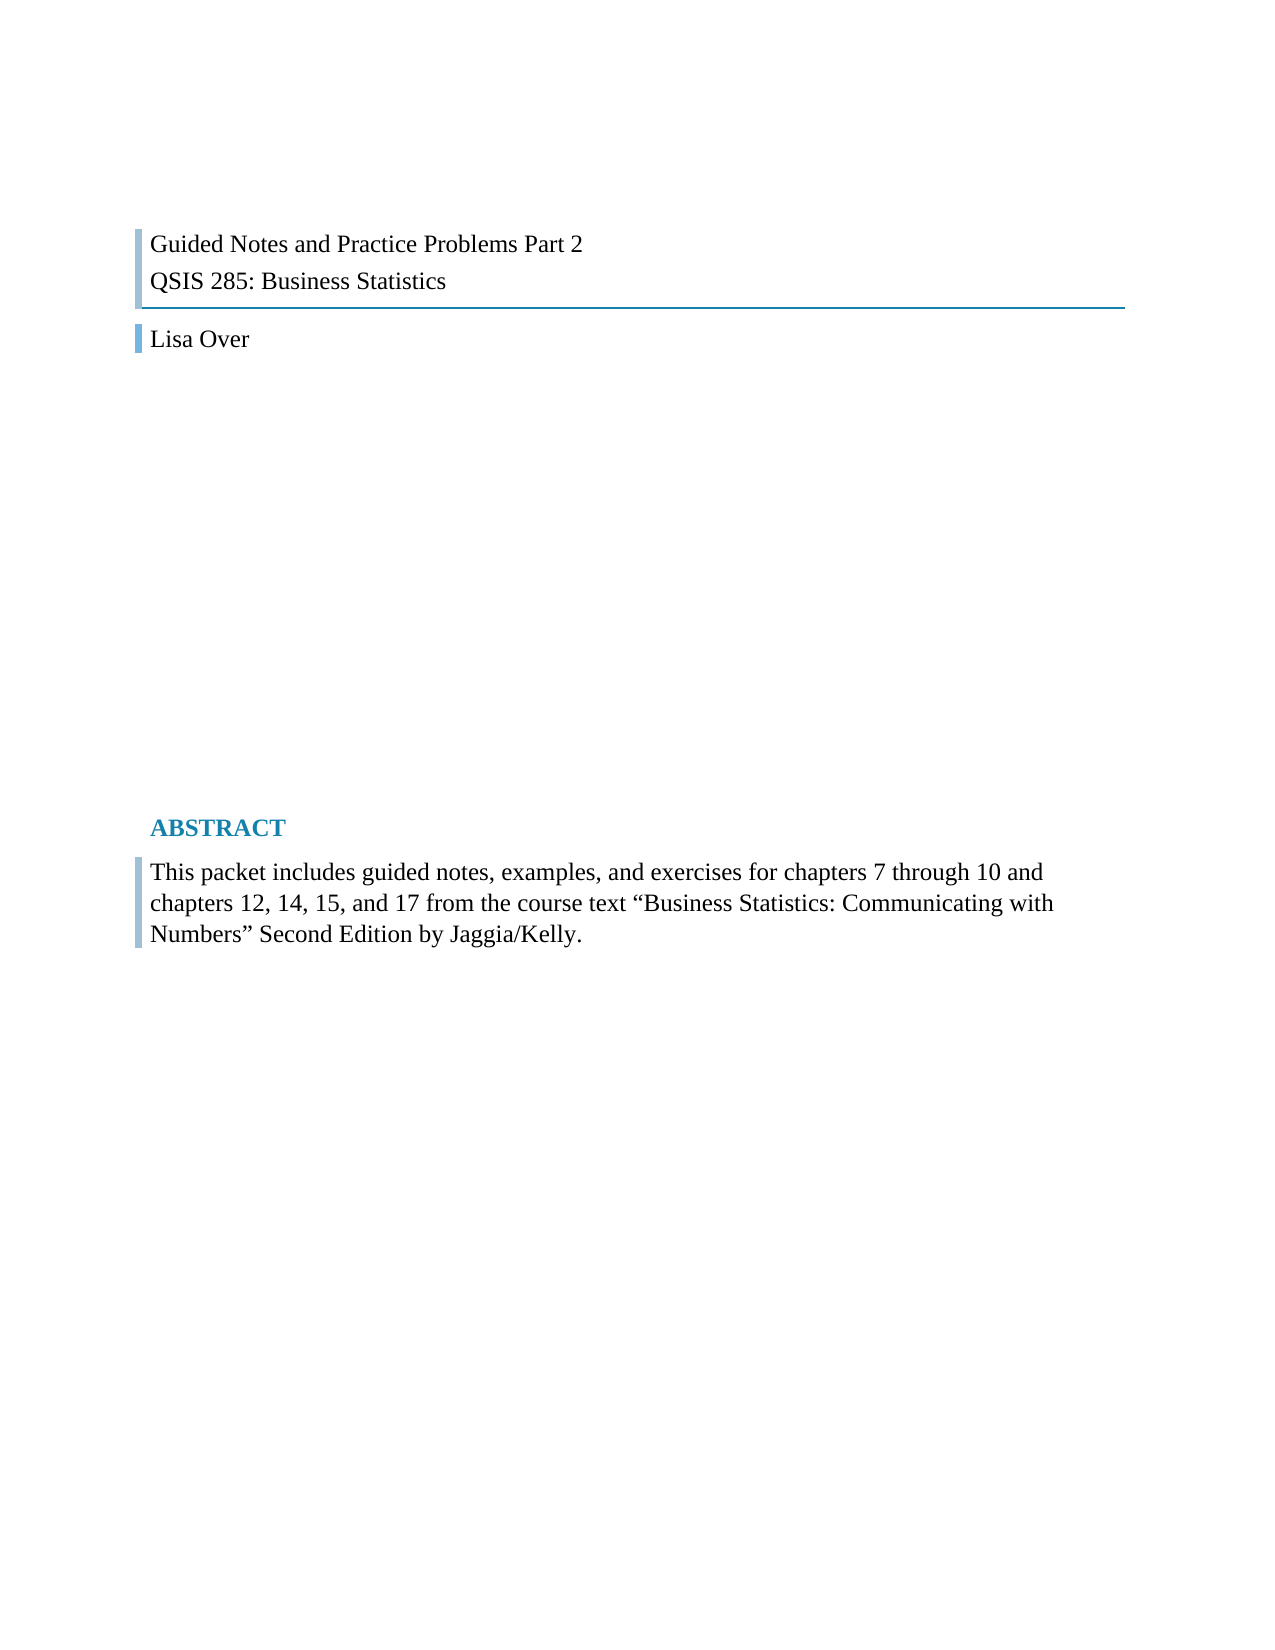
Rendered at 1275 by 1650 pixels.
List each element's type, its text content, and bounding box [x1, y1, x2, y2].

text Abstract [150, 813, 1125, 842]
